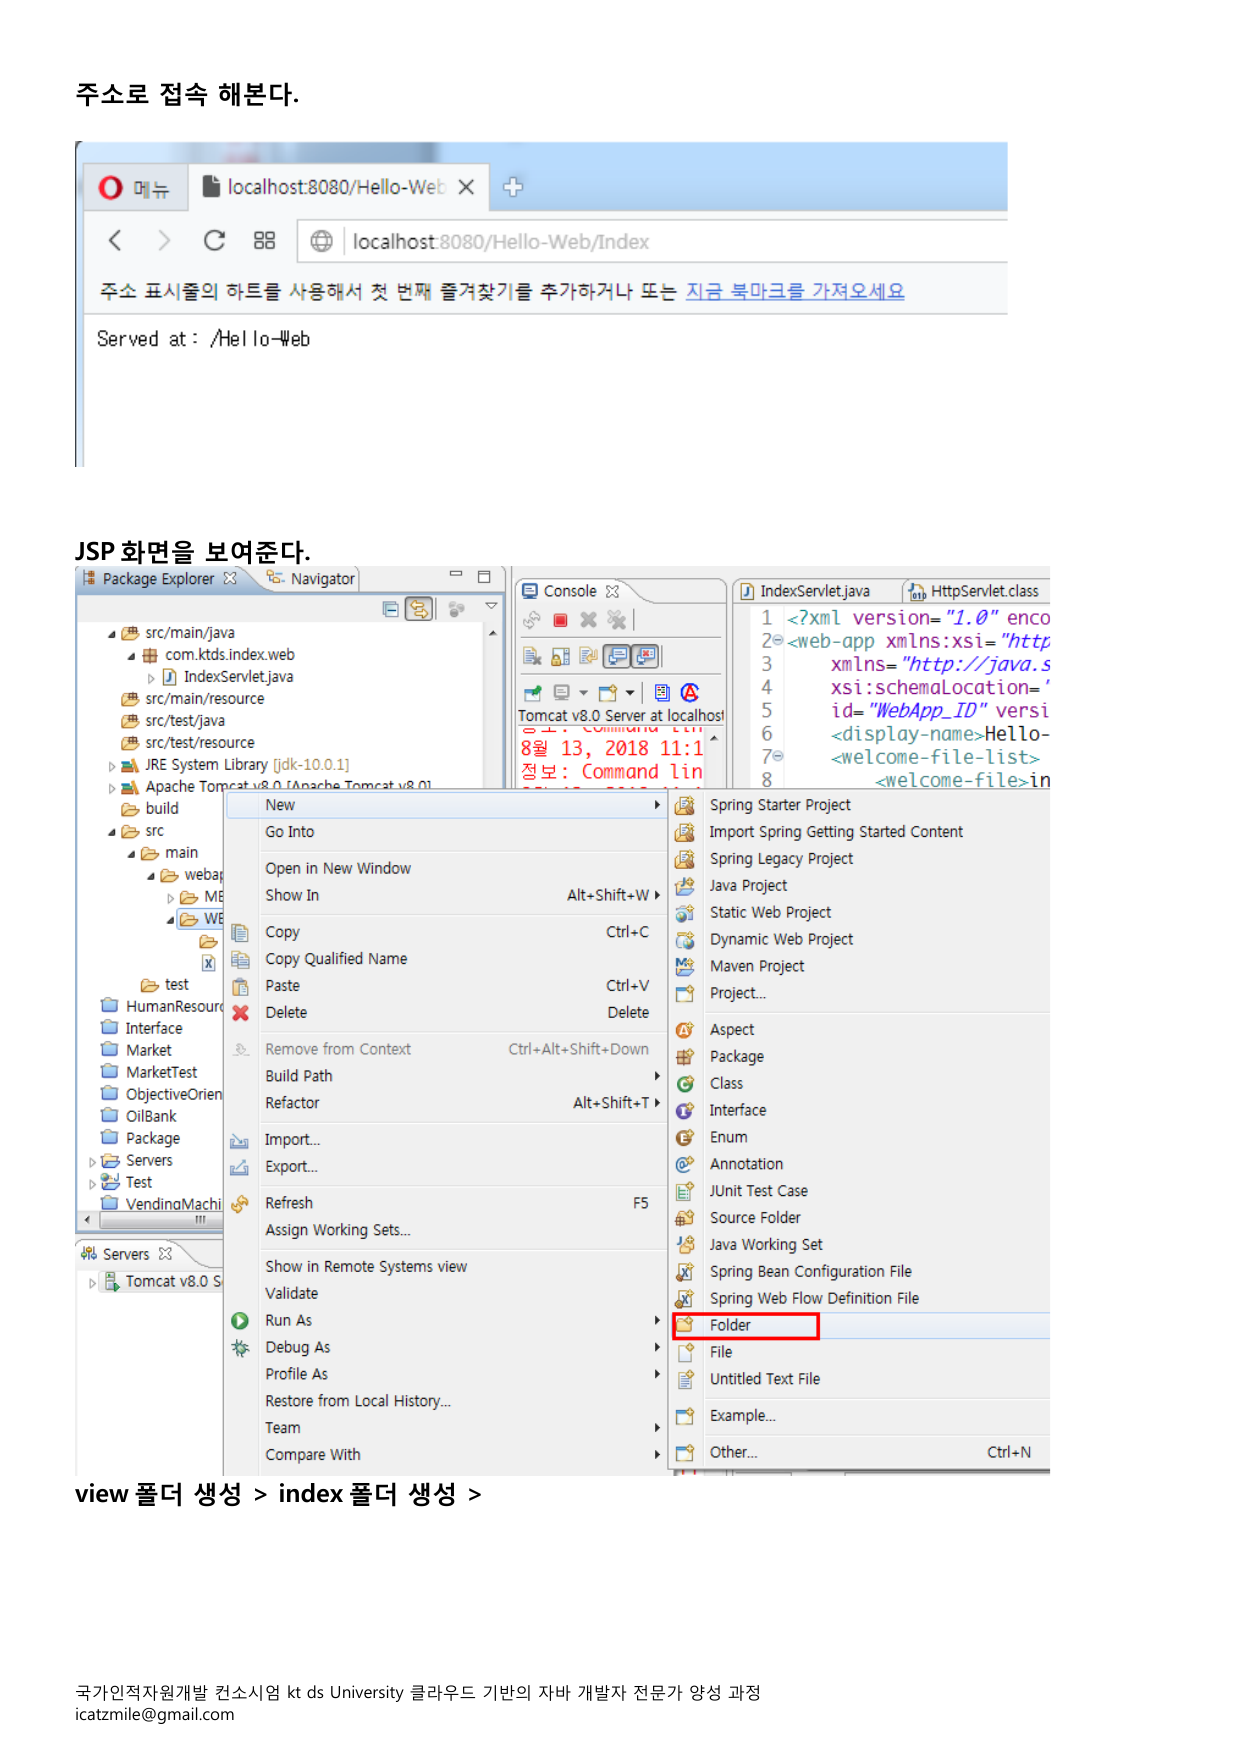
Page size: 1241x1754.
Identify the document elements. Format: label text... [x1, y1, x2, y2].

picture [75, 566, 1050, 1476]
text view폴더 생성 > index폴더 생성 > [75, 1475, 1165, 1508]
text JSP화면을 보여준다. [75, 533, 1165, 566]
picture [75, 141, 1008, 467]
text 주소로 접속 해본다. [75, 75, 1165, 108]
